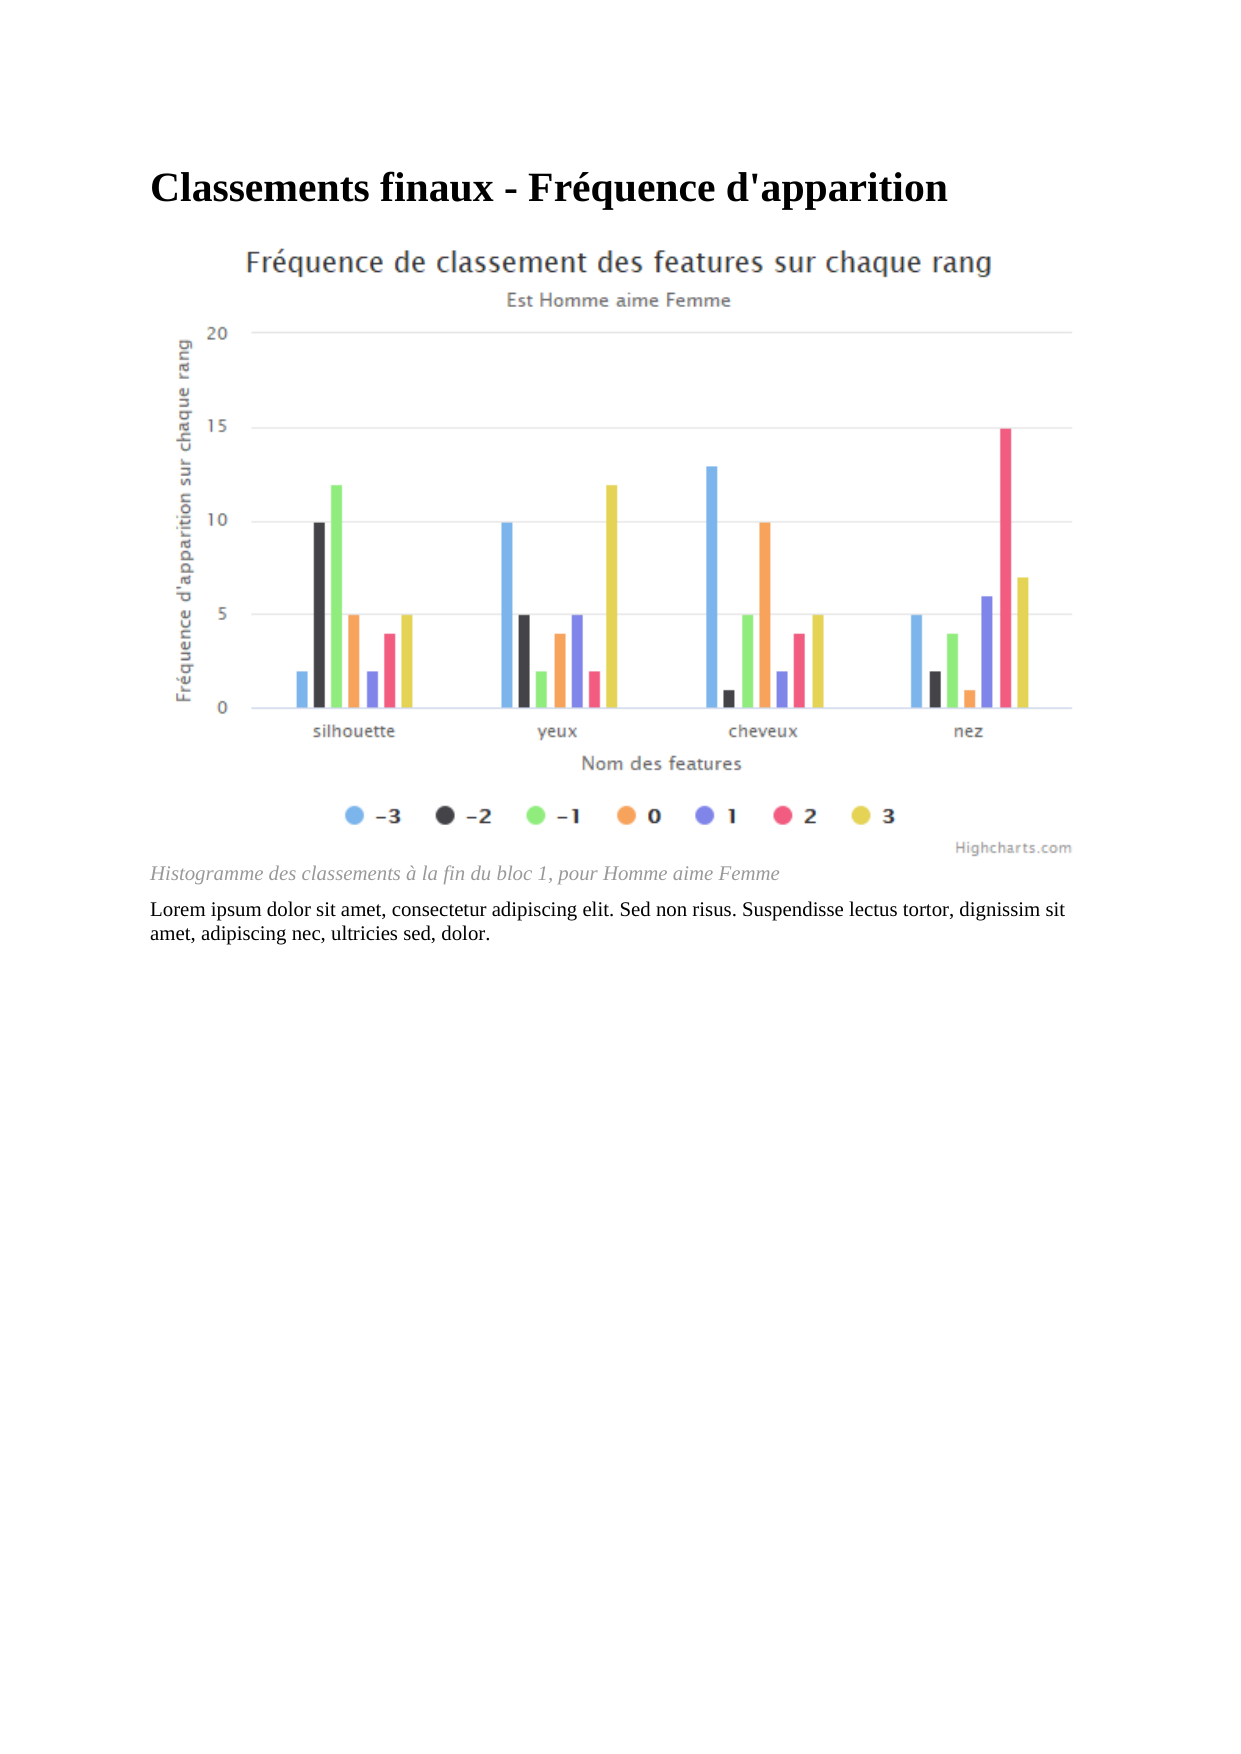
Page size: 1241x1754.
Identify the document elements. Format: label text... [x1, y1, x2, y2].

picture [150, 235, 1088, 861]
text Histogramme des classements à la fin du bloc 1, pour Homme aime Femme [150, 860, 1090, 884]
text Lorem ipsum dolor sit amet, consectetur adipiscing elit. Sed non risus. Suspendisse lectus tortor, dignissim sit amet, adipiscing nec, ultricies sed, dolor. [150, 897, 1090, 945]
title Classements finaux - Fréquence d'apparition [150, 162, 1090, 210]
